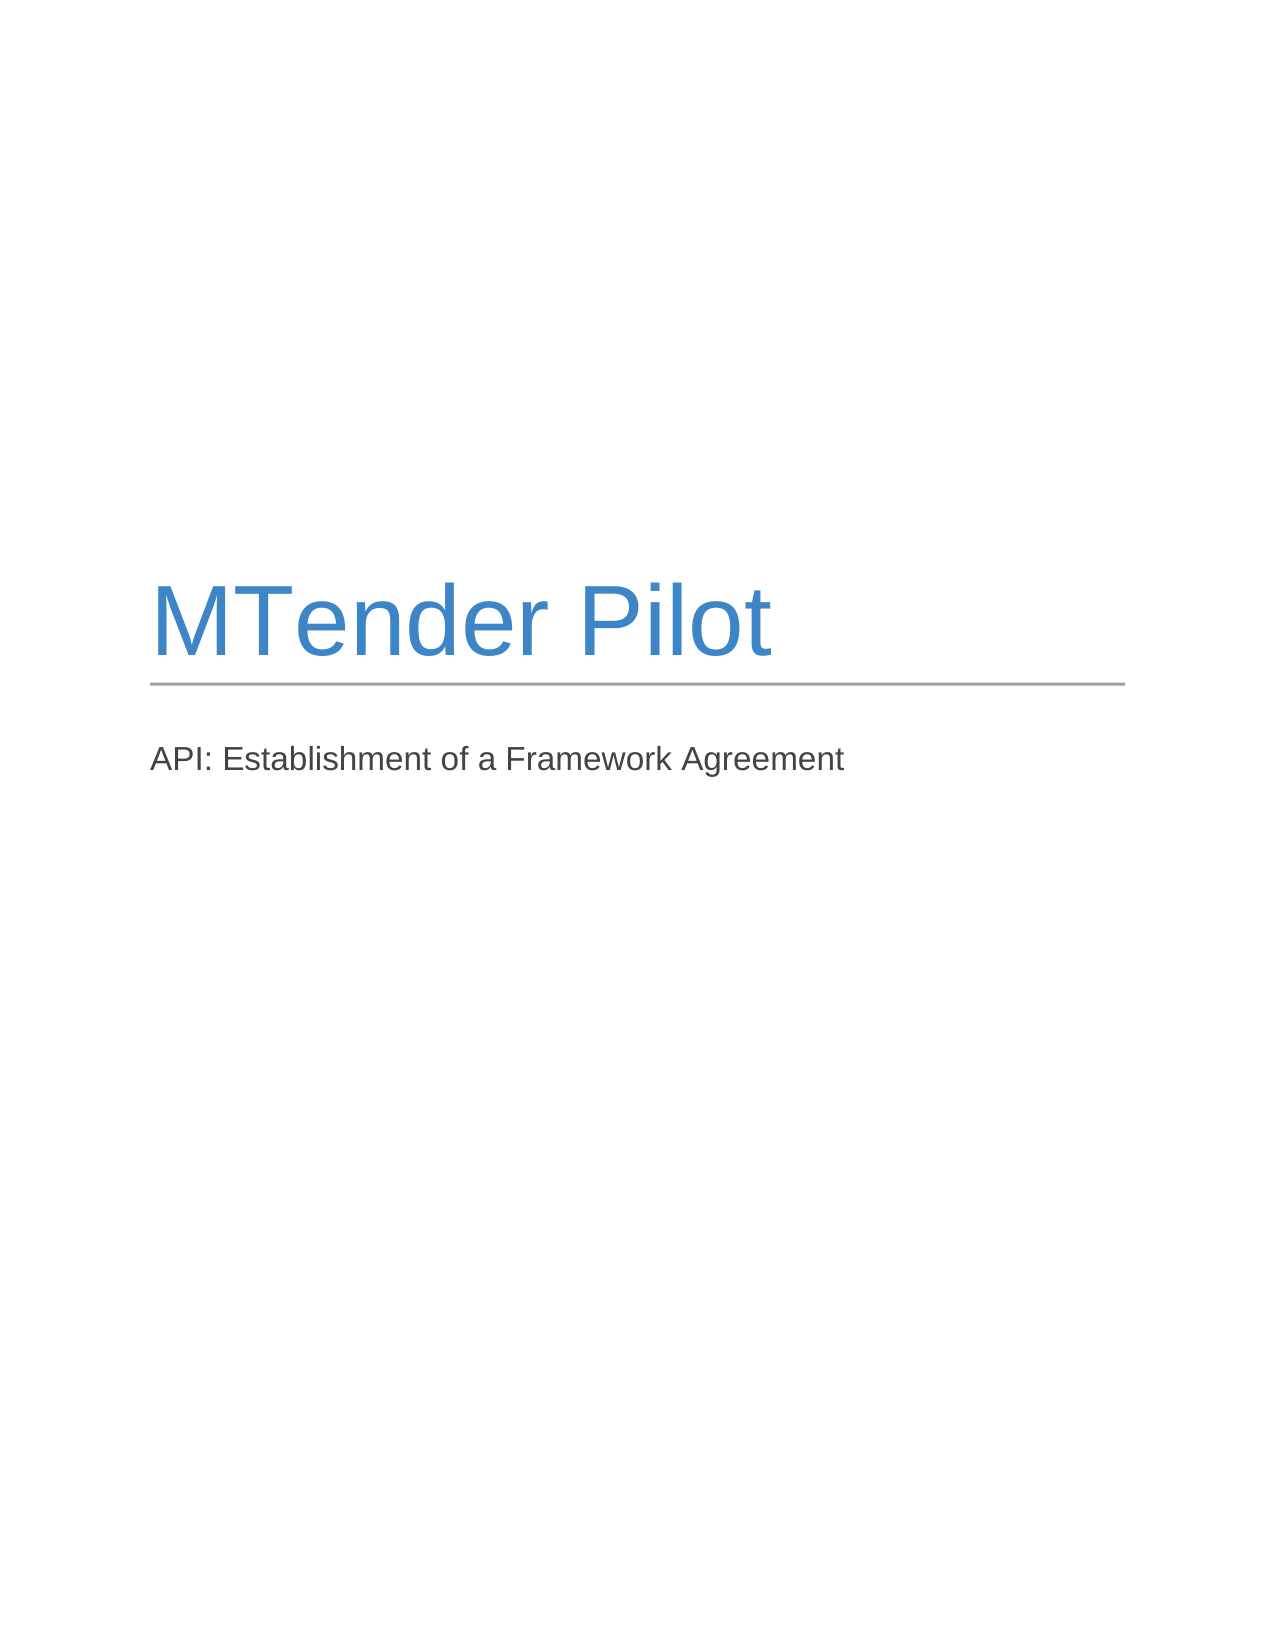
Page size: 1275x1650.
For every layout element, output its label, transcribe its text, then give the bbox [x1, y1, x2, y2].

title MTender Pilot [150, 561, 1125, 676]
title API: Establishment of a Framework Agreement [150, 739, 1125, 778]
